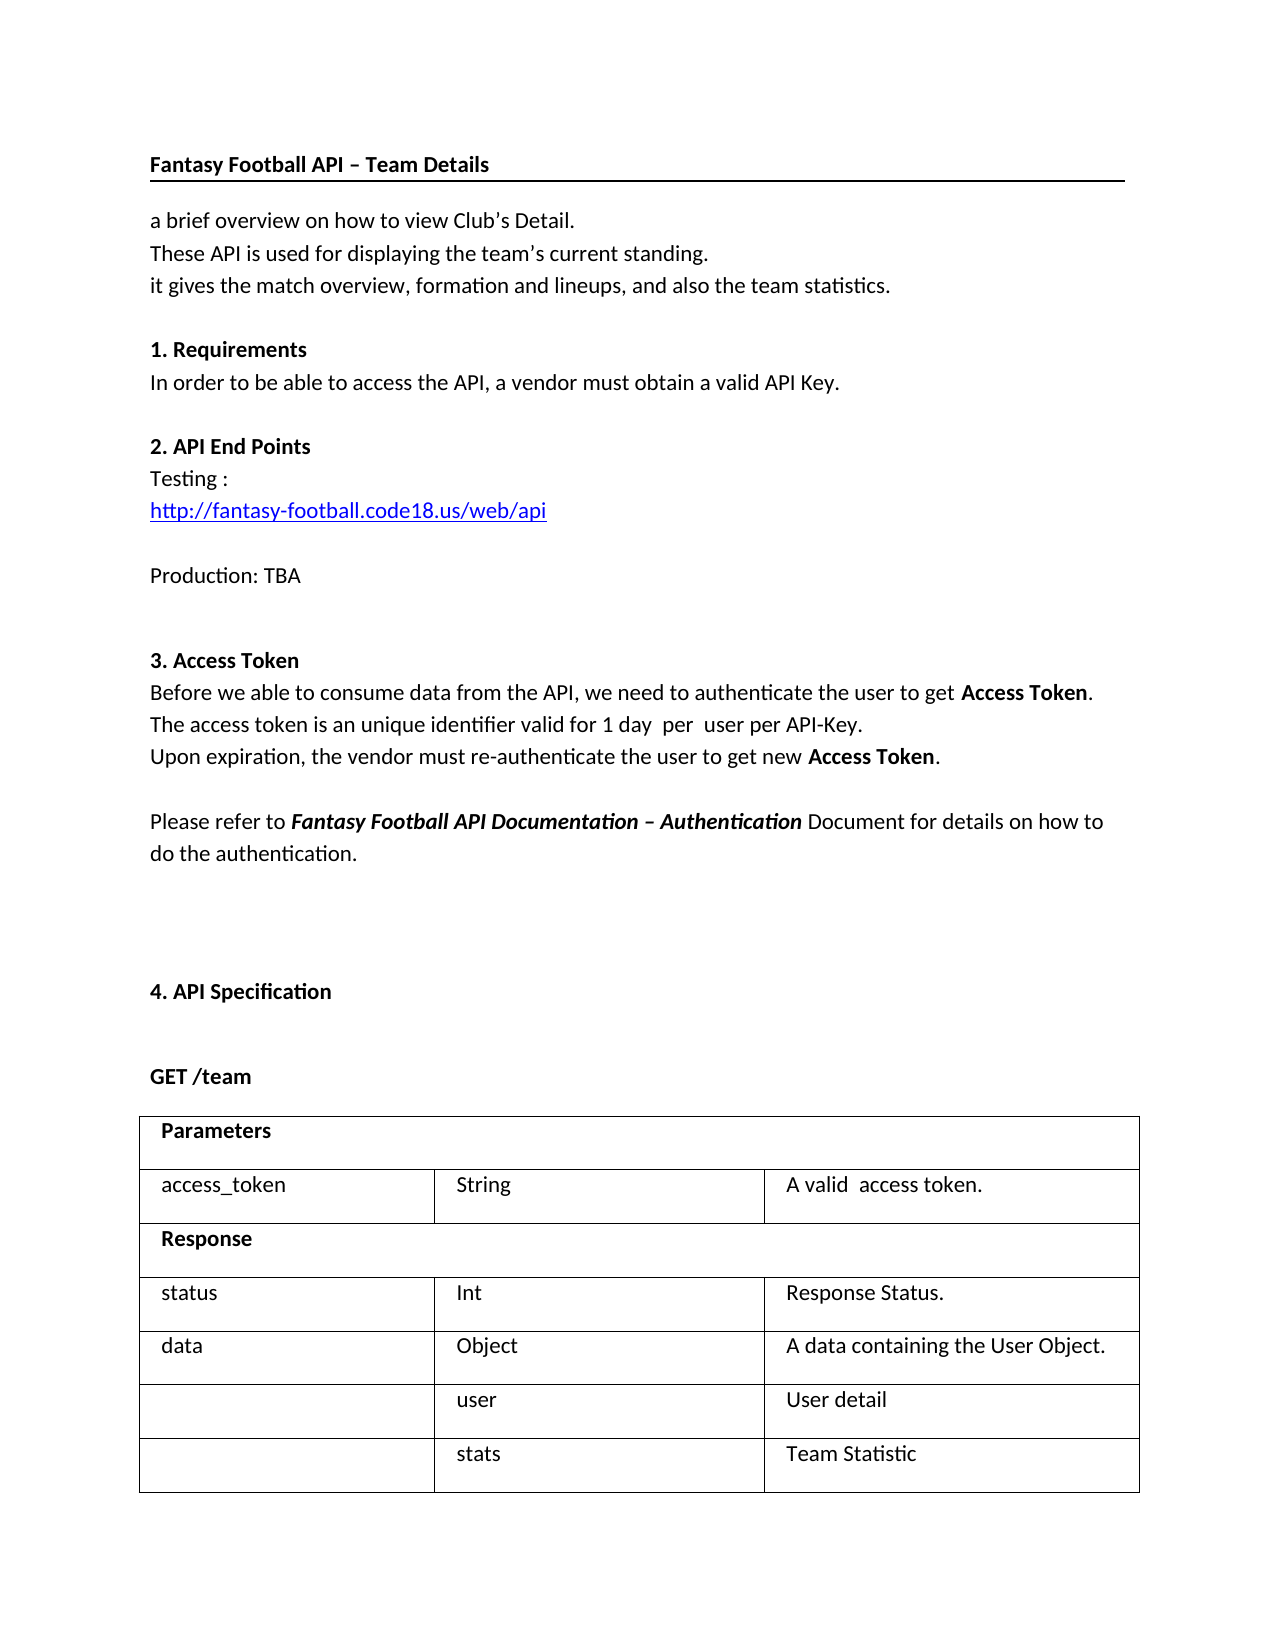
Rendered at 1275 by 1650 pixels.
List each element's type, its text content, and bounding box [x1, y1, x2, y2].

table_cell user [435, 1385, 764, 1438]
text 3. Access Token Before we able to consume data from the API, we need to authenticate the user to get Access Token. The access token is an unique identifier valid for 1 day per user per API-Key. Upon expiration, the vendor must re-authenticate the user to get new Access Token. Please refer to Fantasy Football API Documentation – Authentication Document for details on how to do the authentication. [150, 614, 1125, 899]
table_header Parameters [140, 1117, 1139, 1169]
table_cell String [435, 1170, 764, 1223]
table_cell stats [435, 1439, 764, 1492]
table_cell Team Statistic [765, 1439, 1139, 1492]
table_cell [140, 1385, 434, 1438]
table_cell access_token [140, 1170, 434, 1223]
text Fantasy Football API – Team Details [150, 150, 1125, 180]
table_cell Object [435, 1332, 764, 1384]
table_cell Response [140, 1224, 1139, 1277]
table_cell status [140, 1278, 434, 1331]
table_cell Response Status. [765, 1278, 1139, 1331]
text a brief overview on how to view Club’s Detail. These API is used for displaying the team’s current standing. it gives the match overview, formation and lineups, and also the team statistics. 1. Requirements In order to be able to access the API, a vendor must obtain a valid API Key. 2. API End Points Testing : http://fantasy-football.code18.us/web/api Production: TBA [150, 207, 1125, 589]
table_cell [140, 1439, 434, 1492]
table_cell data [140, 1332, 434, 1384]
table_cell User detail [765, 1385, 1139, 1438]
table_cell Int [435, 1278, 764, 1331]
table_cell A data containing the User Object. [765, 1332, 1139, 1384]
text 4. API Specification [150, 977, 1125, 1037]
table_cell A valid access token. [765, 1170, 1139, 1223]
text GET /team [150, 1062, 1125, 1091]
